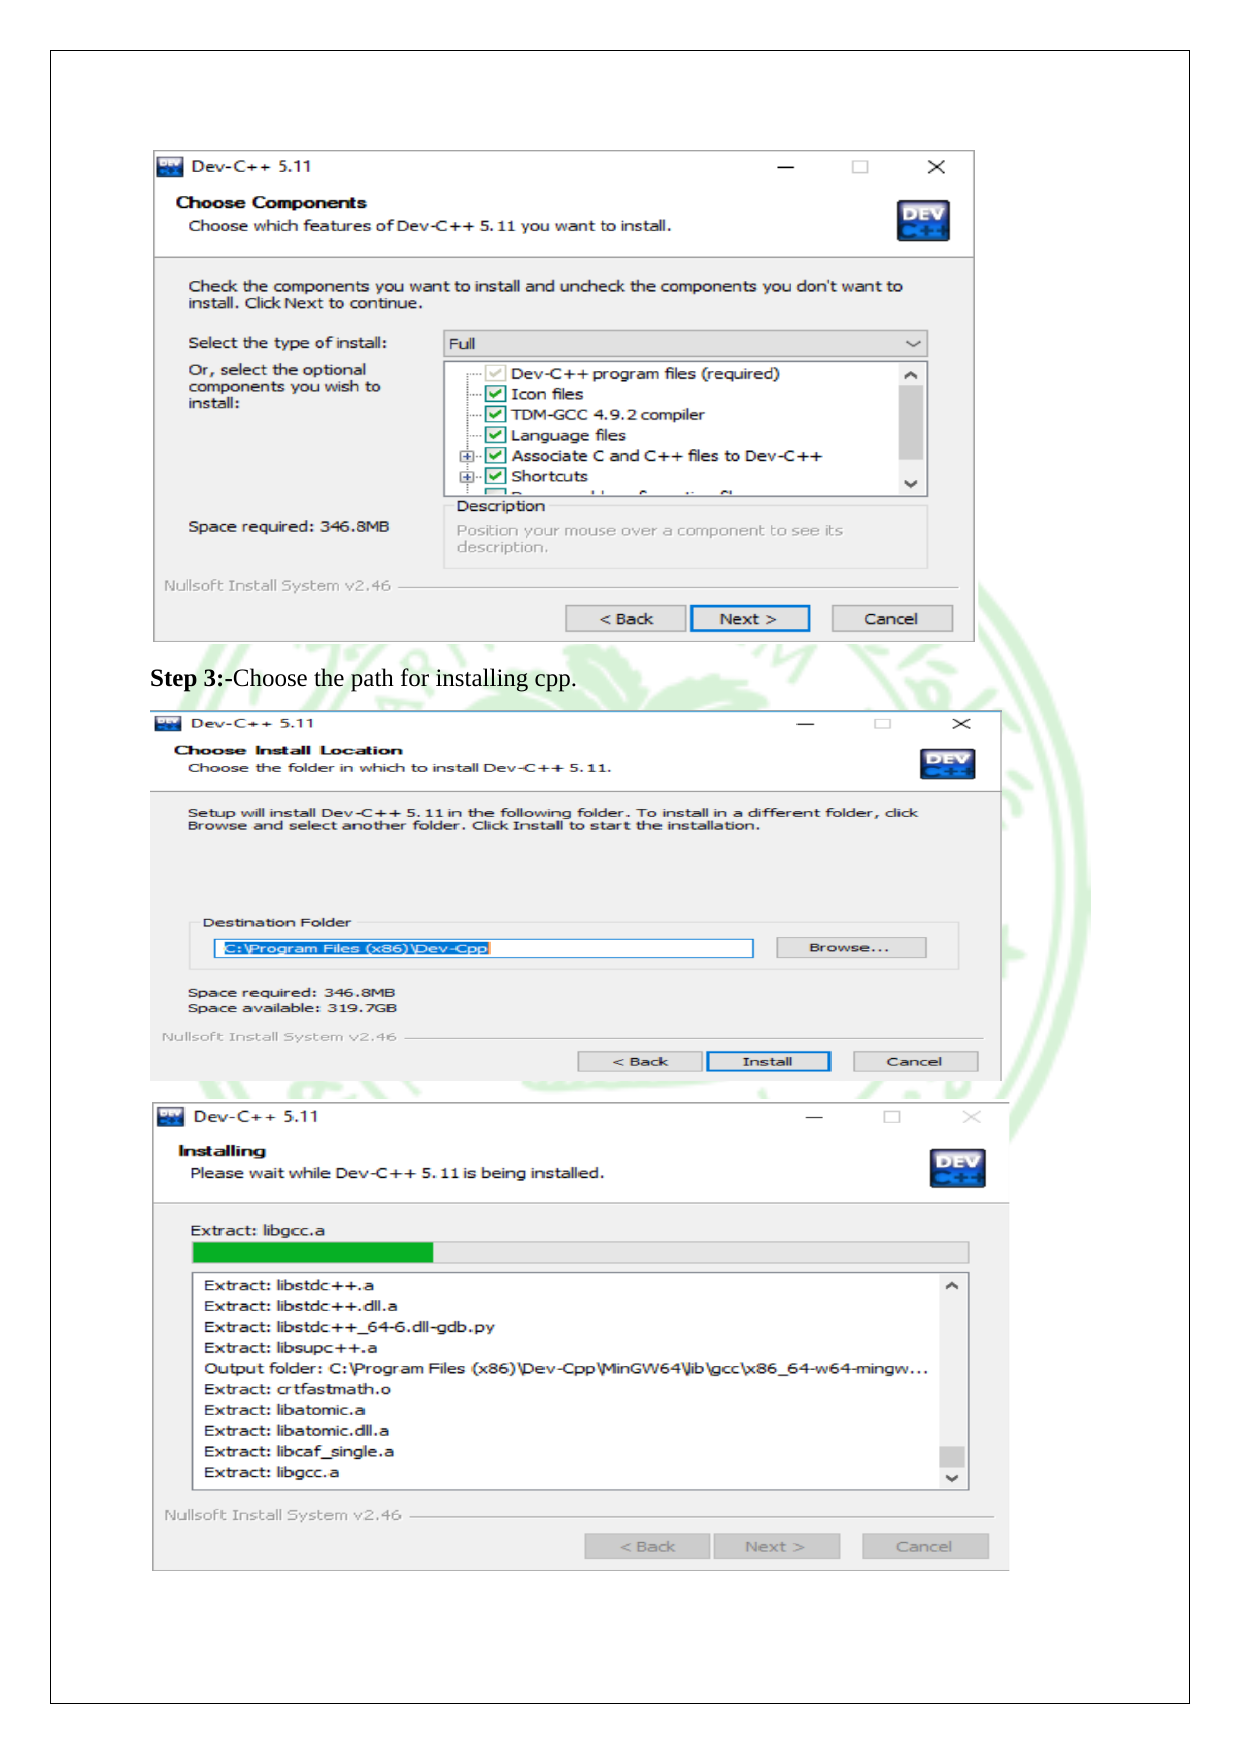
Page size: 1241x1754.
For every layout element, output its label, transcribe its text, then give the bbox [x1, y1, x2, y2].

text Step 3:-Choose the path for installing cpp. [150, 663, 1090, 691]
picture [150, 710, 1002, 1081]
picture [150, 150, 979, 644]
picture [150, 1099, 1010, 1573]
